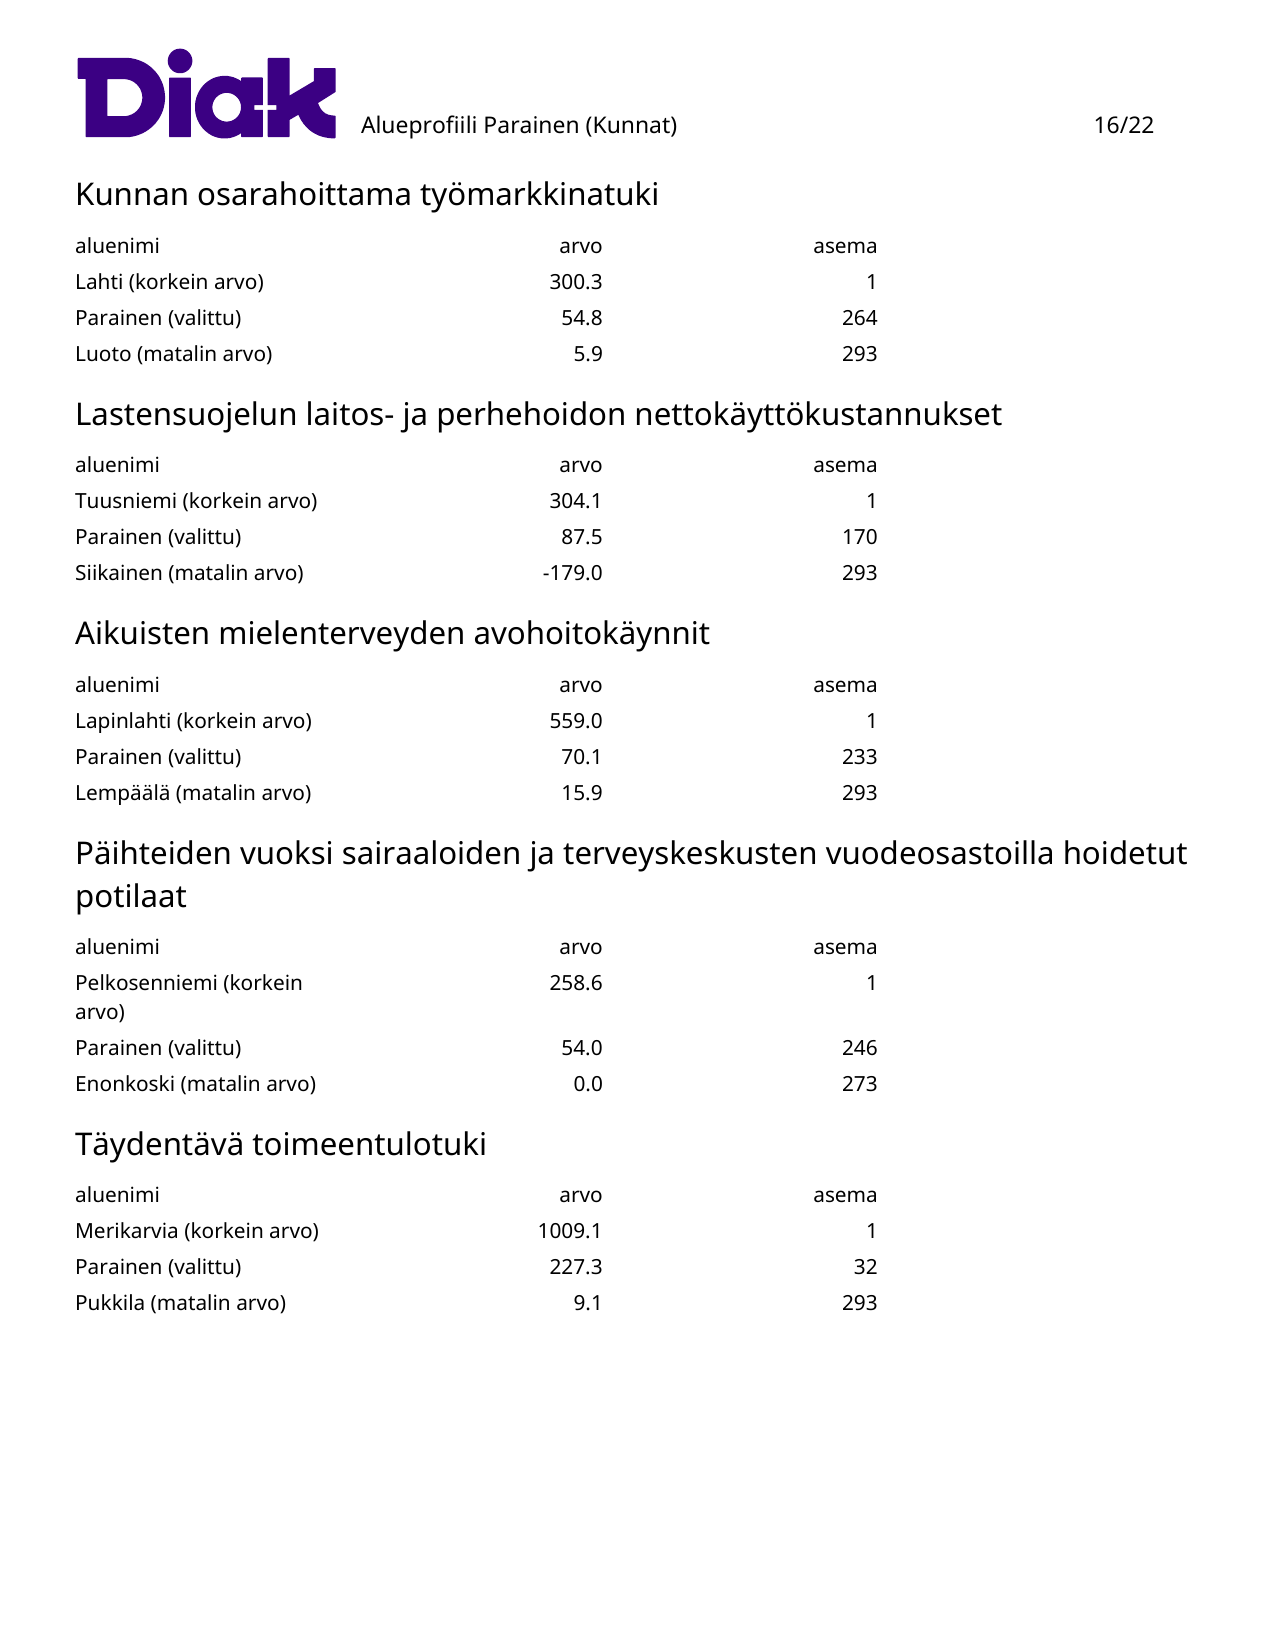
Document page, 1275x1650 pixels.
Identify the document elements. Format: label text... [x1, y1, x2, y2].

table_cell Lempäälä (matalin arvo) [64, 774, 339, 810]
table_cell 293 [614, 335, 889, 371]
table_cell 70.1 [339, 738, 614, 774]
table_cell 54.8 [339, 299, 614, 335]
table_cell 233 [614, 738, 889, 774]
table_header arvo [339, 929, 614, 965]
table_header arvo [339, 1177, 614, 1213]
table_cell 5.9 [339, 335, 614, 371]
subtitle Päihteiden vuoksi sairaaloiden ja terveyskeskusten vuodeosastoilla hoidetut potilaat [75, 831, 1200, 916]
table_cell 9.1 [339, 1285, 614, 1321]
table_cell Parainen (valittu) [64, 1249, 339, 1285]
table_cell 1 [614, 703, 889, 738]
table_cell 32 [614, 1249, 889, 1285]
table_cell 0.0 [339, 1065, 614, 1101]
table_cell 54.0 [339, 1029, 614, 1065]
table_header asema [614, 447, 889, 483]
table_cell Parainen (valittu) [64, 519, 339, 554]
table_cell 1 [614, 483, 889, 519]
table_cell 264 [614, 299, 889, 335]
table_cell 87.5 [339, 519, 614, 554]
table_header asema [614, 227, 889, 263]
table_cell 15.9 [339, 774, 614, 810]
table_cell 1009.1 [339, 1213, 614, 1249]
table_cell 293 [614, 555, 889, 591]
table_cell Parainen (valittu) [64, 299, 339, 335]
table_cell Parainen (valittu) [64, 738, 339, 774]
table_cell 273 [614, 1065, 889, 1101]
table_header arvo [339, 666, 614, 702]
table_cell -179.0 [339, 555, 614, 591]
table_cell 246 [614, 1029, 889, 1065]
table_cell Lahti (korkein arvo) [64, 263, 339, 299]
table_header aluenimi [64, 666, 339, 702]
table_cell 293 [614, 1285, 889, 1321]
table_cell Merikarvia (korkein arvo) [64, 1213, 339, 1249]
table_cell 1 [614, 263, 889, 299]
table_cell Luoto (matalin arvo) [64, 335, 339, 371]
subtitle Täydentävä toimeentulotuki [75, 1122, 1200, 1164]
table_header asema [614, 666, 889, 702]
table_cell Enonkoski (matalin arvo) [64, 1065, 339, 1101]
table_cell 559.0 [339, 703, 614, 738]
table_cell 293 [614, 774, 889, 810]
table_header aluenimi [64, 227, 339, 263]
table_cell 300.3 [339, 263, 614, 299]
table_cell 258.6 [339, 965, 614, 1029]
subtitle Lastensuojelun laitos- ja perhehoidon nettokäyttökustannukset [75, 392, 1200, 434]
table_header arvo [339, 227, 614, 263]
table_cell Parainen (valittu) [64, 1029, 339, 1065]
table_cell Tuusniemi (korkein arvo) [64, 483, 339, 519]
subtitle Kunnan osarahoittama työmarkkinatuki [75, 172, 1200, 214]
table_header asema [614, 929, 889, 965]
table_cell Pukkila (matalin arvo) [64, 1285, 339, 1321]
table_header aluenimi [64, 447, 339, 483]
table_cell Lapinlahti (korkein arvo) [64, 703, 339, 738]
table_cell 170 [614, 519, 889, 554]
table_header arvo [339, 447, 614, 483]
table_cell Pelkosenniemi (korkein arvo) [64, 965, 339, 1029]
table_cell 227.3 [339, 1249, 614, 1285]
table_header aluenimi [64, 929, 339, 965]
table_header aluenimi [64, 1177, 339, 1213]
table_cell 1 [614, 965, 889, 1029]
table_cell 304.1 [339, 483, 614, 519]
table_cell 1 [614, 1213, 889, 1249]
table_cell Siikainen (matalin arvo) [64, 555, 339, 591]
subtitle Aikuisten mielenterveyden avohoitokäynnit [75, 611, 1200, 654]
table_header asema [614, 1177, 889, 1213]
